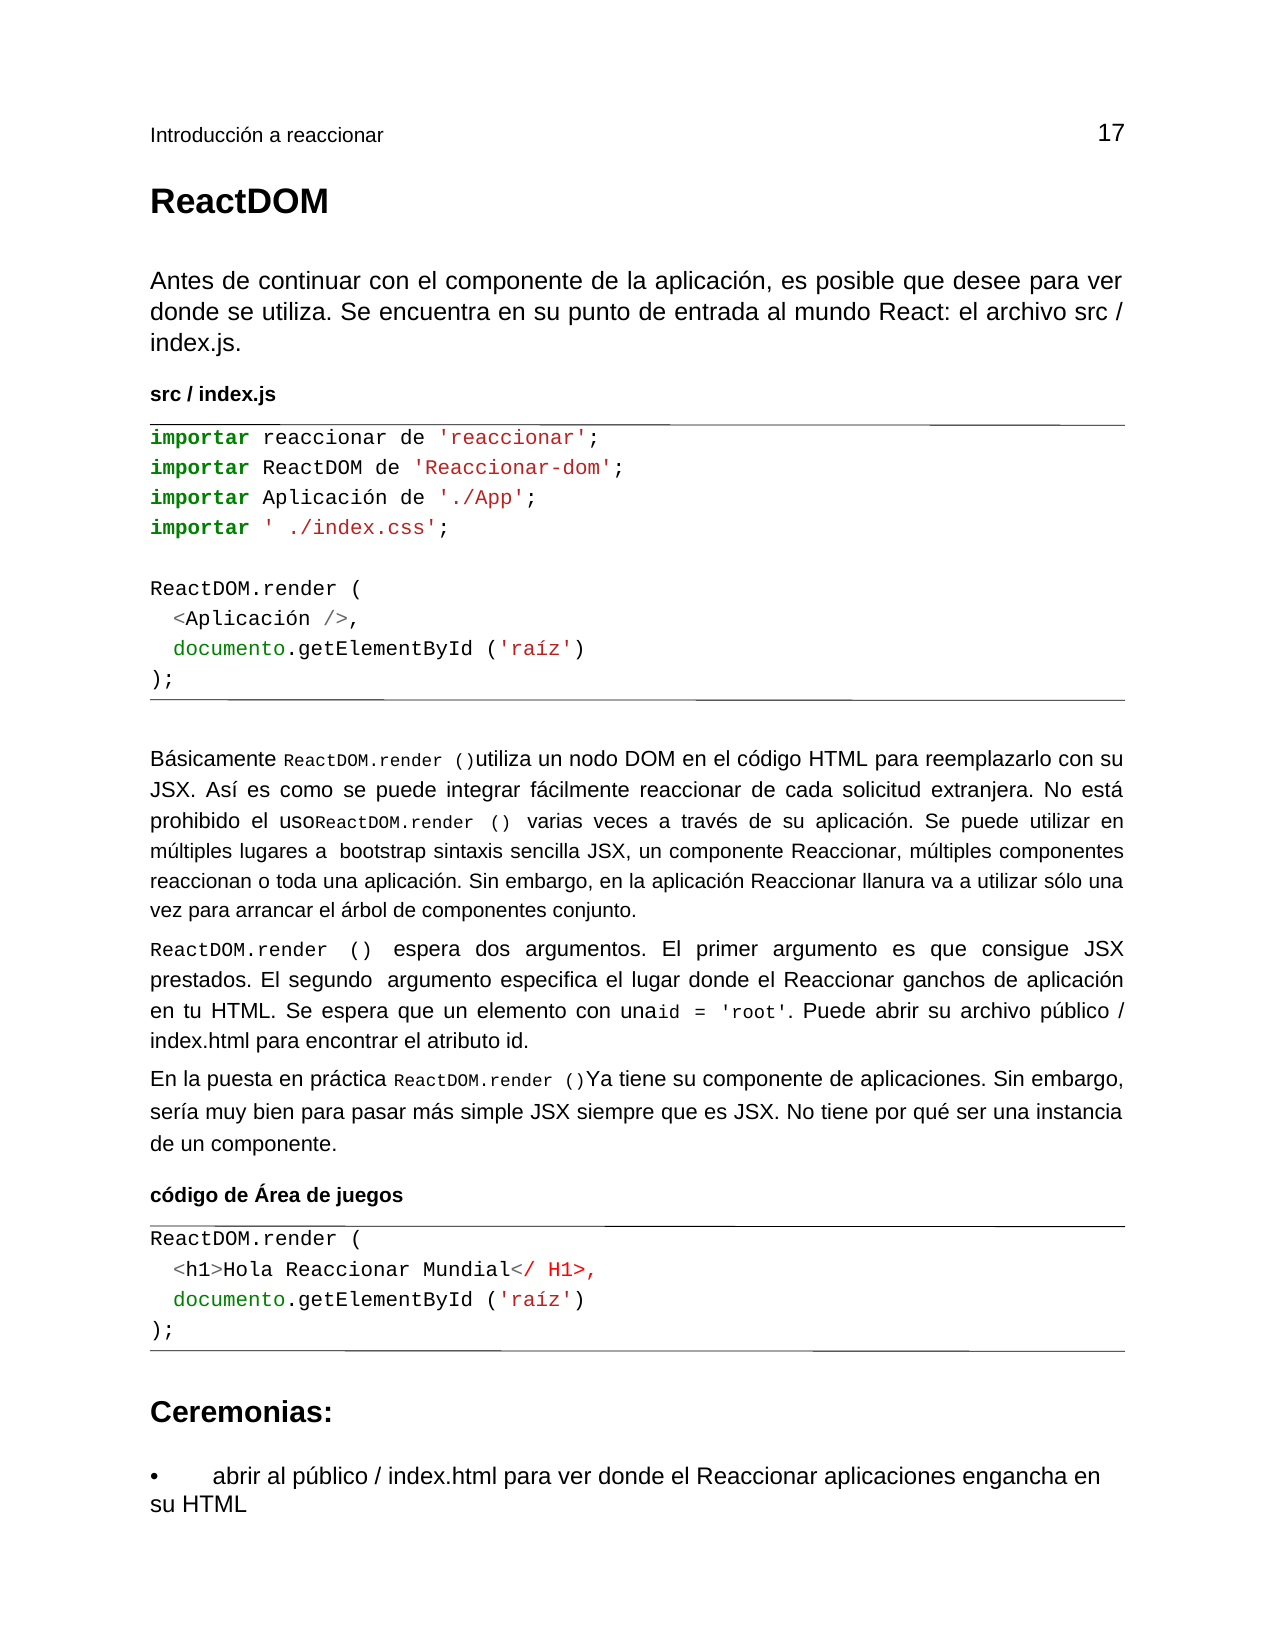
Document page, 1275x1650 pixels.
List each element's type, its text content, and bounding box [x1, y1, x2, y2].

text Ceremonias: [150, 1394, 1125, 1429]
text ReactDOM.render ( [150, 1228, 1125, 1252]
text documento.getElementById ('raíz') [173, 1289, 1125, 1312]
text Antes de continuar con el componente de la aplicación, es posible que desee para ver donde se utiliza. Se encuentra en su punto de entrada al mundo React: el archivo src / index.js. [150, 266, 1125, 357]
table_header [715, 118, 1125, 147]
text src / index.js [150, 382, 1125, 406]
text importar ReactDOM de 'Reaccionar-dom'; [150, 457, 1125, 481]
text ReactDOM.render () espera dos argumentos. El primer argumento es que consigue JSX prestados. El segundo argumento especifica el lugar donde el Reaccionar ganchos de aplicación en tu HTML. Se espera que un elemento con unaid = 'root'. Puede abrir su archivo público / index.html para encontrar el atributo id. [150, 936, 1125, 1054]
text En la puesta en práctica ReactDOM.render ()Ya tiene su componente de aplicaciones. Sin embargo, sería muy bien para pasar más simple JSX siempre que es JSX. No tiene por qué ser una instancia de un componente. [150, 1066, 1125, 1156]
list abrir al público / index.html para ver donde el Reaccionar aplicaciones engancha en su HTML [150, 1462, 1125, 1517]
text <h1>Hola Reaccionar Mundial</ H1>, [173, 1258, 1125, 1282]
text documento.getElementById ('raíz') [173, 638, 1125, 661]
text ); [150, 1319, 1125, 1342]
text importar Aplicación de './App'; [150, 487, 1125, 511]
text Básicamente ReactDOM.render ()utiliza un nodo DOM en el código HTML para reemplazarlo con su JSX. Así es como se puede integrar fácilmente reaccionar de cada solicitud extranjera. No está prohibido el usoReactDOM.render () varias veces a través de su aplicación. Se puede utilizar en múltiples lugares a bootstrap sintaxis sencilla JSX, un componente Reaccionar, múltiples componentes reaccionan o toda una aplicación. Sin embargo, en la aplicación Reaccionar llanura va a utilizar sólo una vez para arrancar el árbol de componentes conjunto. [150, 746, 1125, 922]
text <Aplicación />, [173, 608, 1125, 631]
text ReactDOM.render ( [150, 577, 1125, 601]
text ReactDOM [150, 180, 1125, 221]
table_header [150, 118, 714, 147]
text ); [150, 668, 1125, 691]
text importar ' ./index.css'; [150, 517, 1125, 541]
text importar reaccionar de 'reaccionar'; [150, 427, 1125, 451]
text código de Área de juegos [150, 1183, 1125, 1207]
